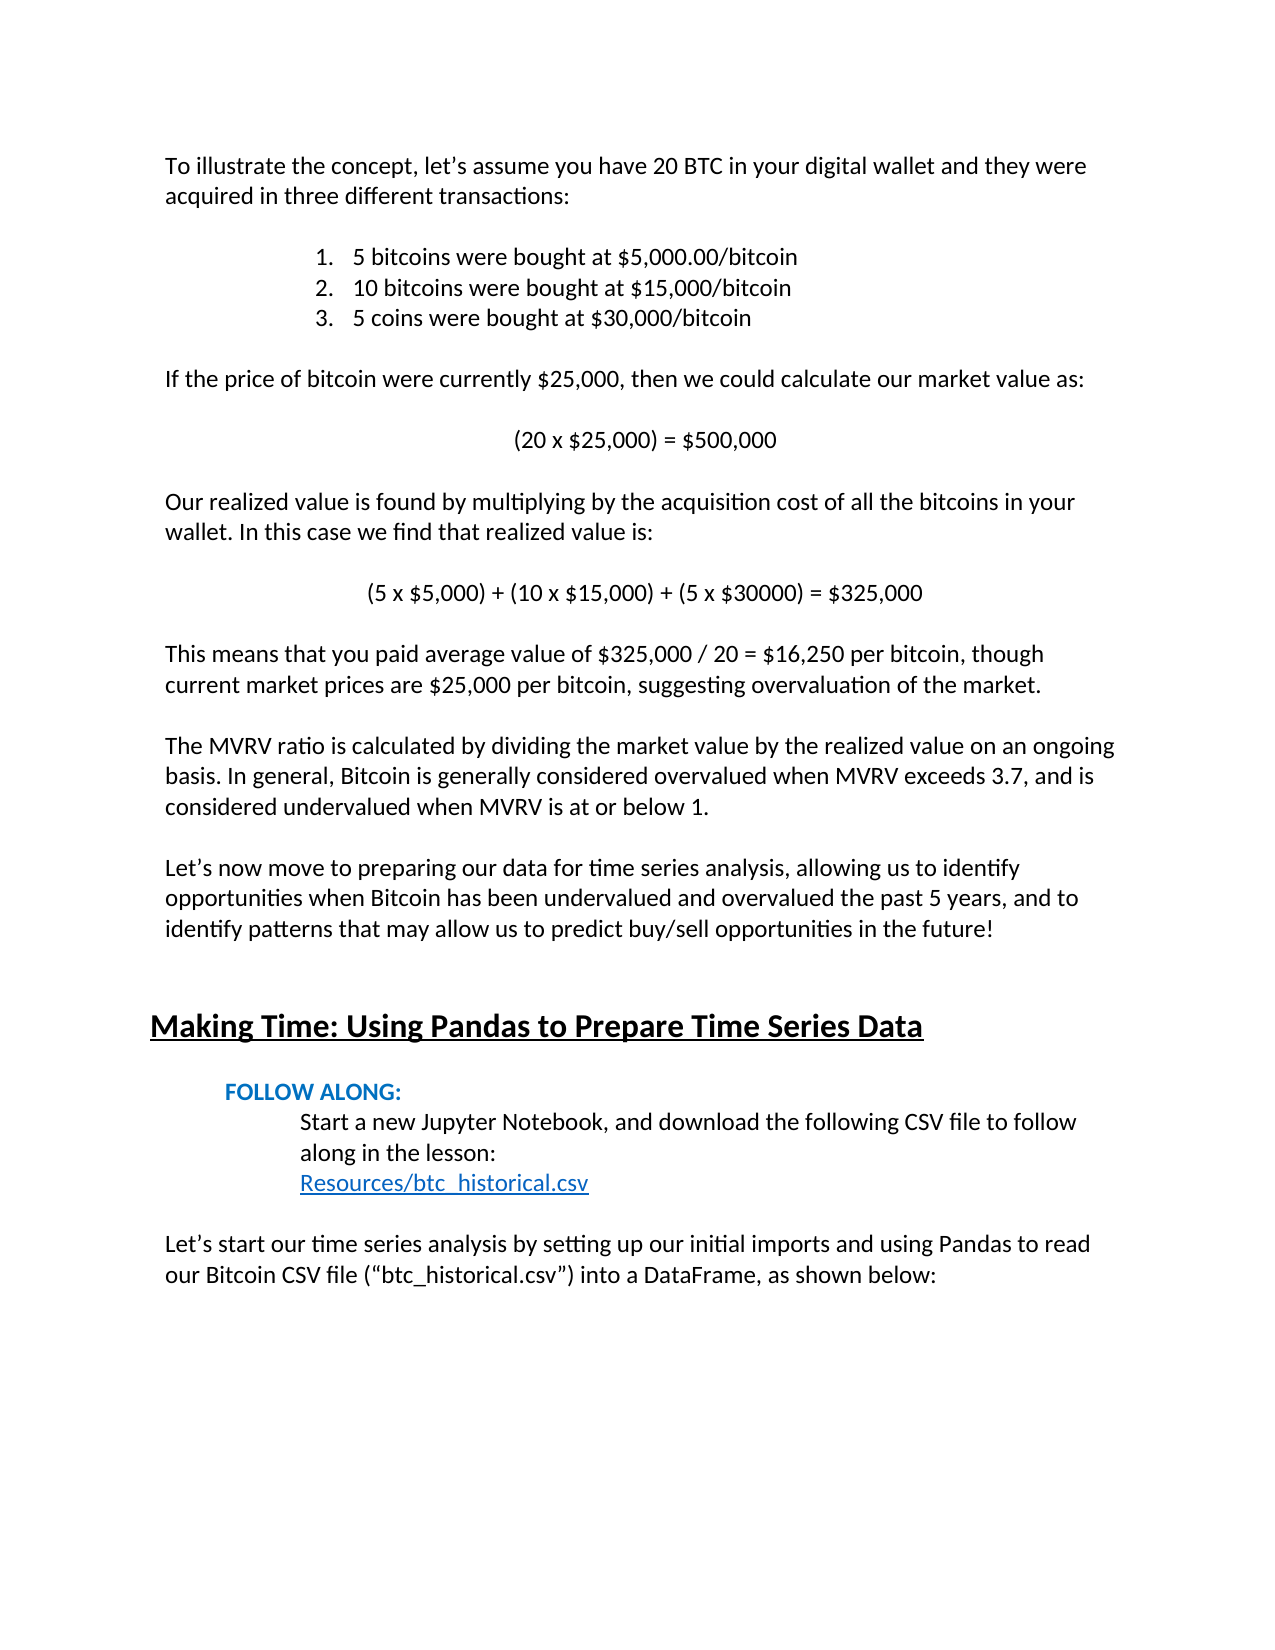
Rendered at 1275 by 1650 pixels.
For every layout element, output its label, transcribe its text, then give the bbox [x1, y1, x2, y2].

text Let’s start our time series analysis by setting up our initial imports and using Pandas to read our Bitcoin CSV file (“btc_historical.csv”) into a DataFrame, as shown below: [165, 1228, 1125, 1289]
text (5 x $5,000) + (10 x $15,000) + (5 x $30000) = $325,000 [165, 577, 1125, 608]
text The MVRV ratio is calculated by dividing the market value by the realized value on an ongoing basis. In general, Bitcoin is generally considered overvalued when MVRV exceeds 3.7, and is considered undervalued when MVRV is at or below 1. [165, 730, 1125, 821]
list 10 bitcoins were bought at $15,000/bitcoin [315, 272, 1125, 303]
list 5 coins were bought at $30,000/bitcoin [315, 303, 1125, 333]
text Let’s now move to preparing our data for time series analysis, allowing us to identify opportunities when Bitcoin has been undervalued and overvalued the past 5 years, and to identify patterns that may allow us to predict buy/sell opportunities in the future! [165, 852, 1125, 943]
text Start a new Jupyter Notebook, and download the following CSV file to follow along in the lesson: [300, 1106, 1125, 1167]
text (20 x $25,000) = $500,000 [165, 425, 1125, 455]
text Our realized value is found by multiplying by the acquisition cost of all the bitcoins in your wallet. In this case we find that realized value is: [165, 486, 1125, 547]
text To illustrate the concept, let’s assume you have 20 BTC in your digital wallet and they were acquired in three different transactions: [165, 150, 1125, 211]
text Resources/btc_historical.csv [225, 1167, 1125, 1198]
list 5 bitcoins were bought at $5,000.00/bitcoin [315, 242, 1125, 272]
text This means that you paid average value of $325,000 / 20 = $16,250 per bitcoin, though current market prices are $25,000 per bitcoin, suggesting overvaluation of the market. [165, 638, 1125, 699]
text Making Time: Using Pandas to Prepare Time Series Data [150, 1004, 1125, 1045]
text If the price of bitcoin were currently $25,000, then we could calculate our market value as: [165, 364, 1125, 394]
text FOLLOW ALONG: [225, 1076, 1125, 1106]
